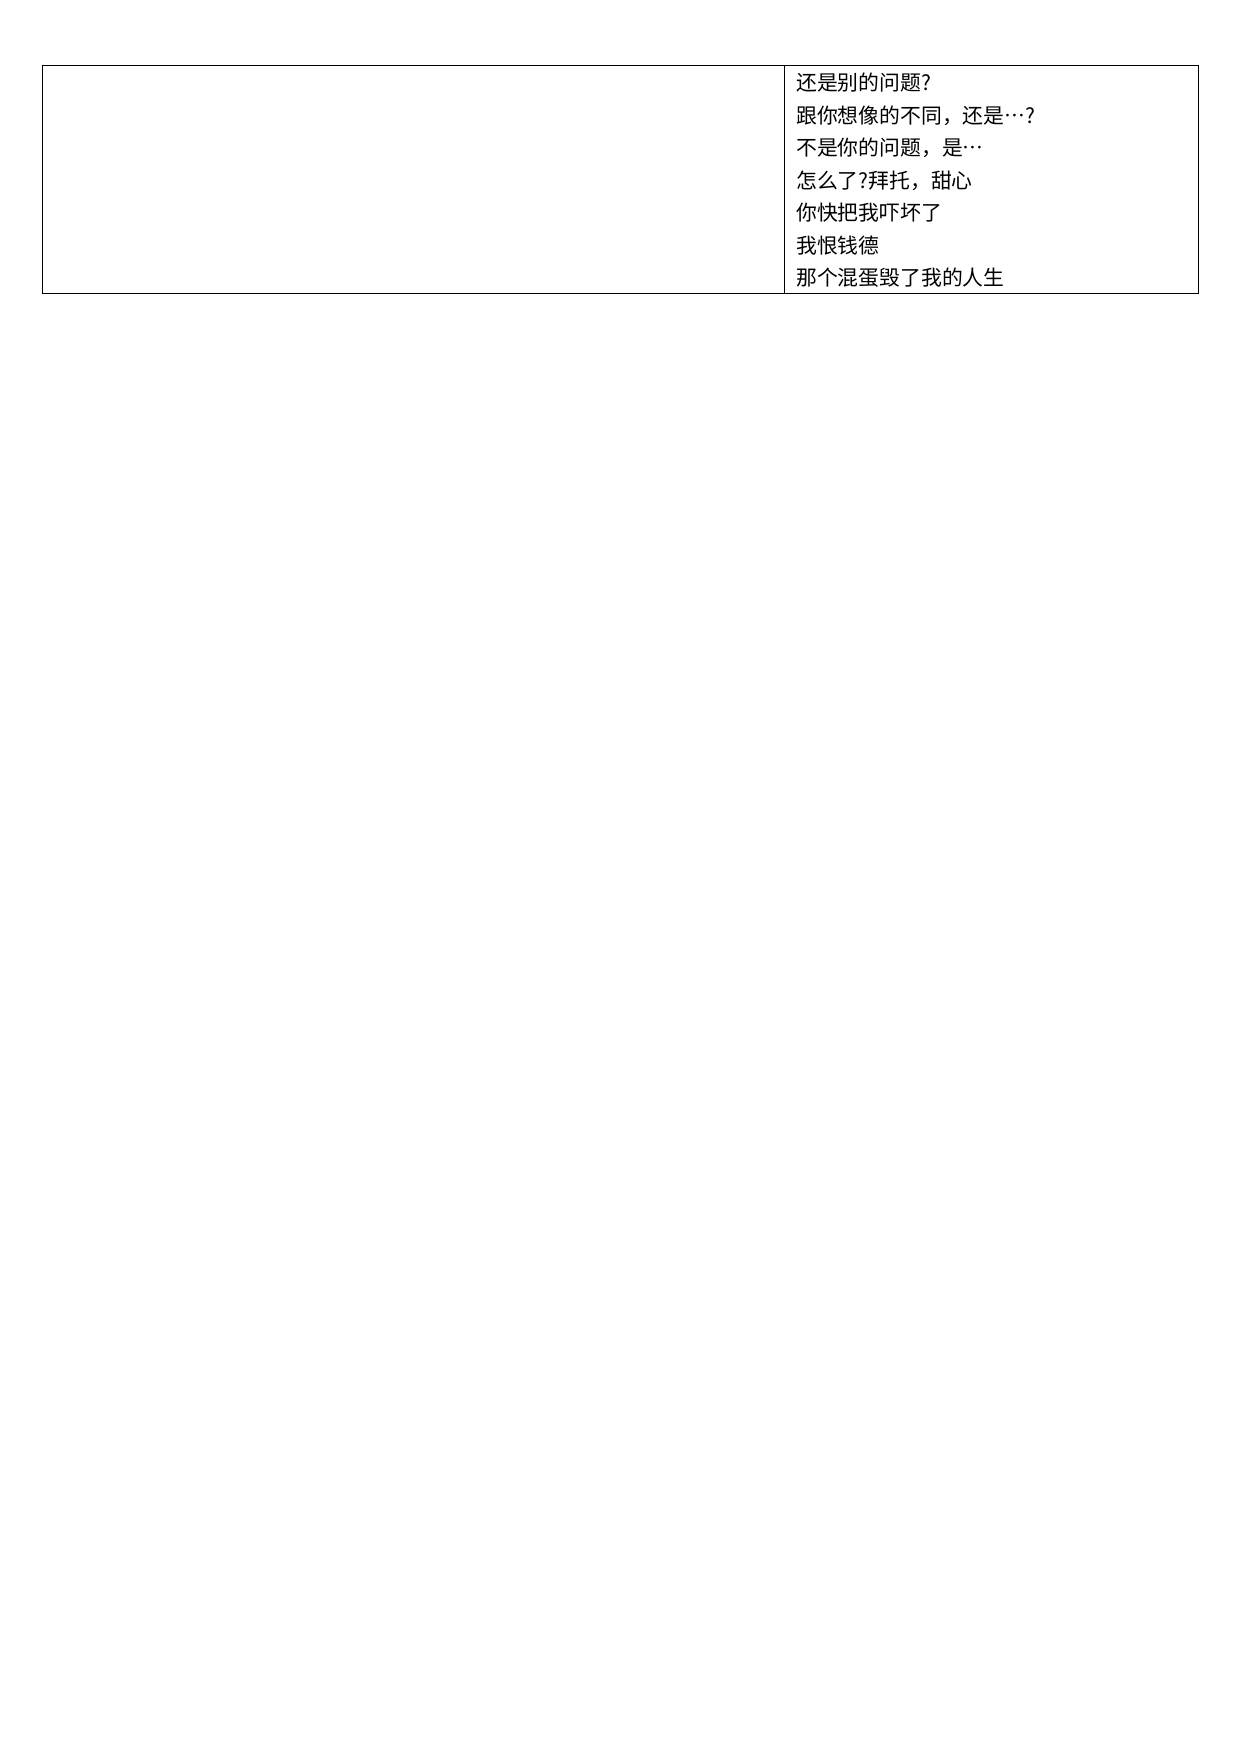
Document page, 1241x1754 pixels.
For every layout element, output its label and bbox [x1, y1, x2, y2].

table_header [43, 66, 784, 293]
table_header [785, 66, 1198, 293]
